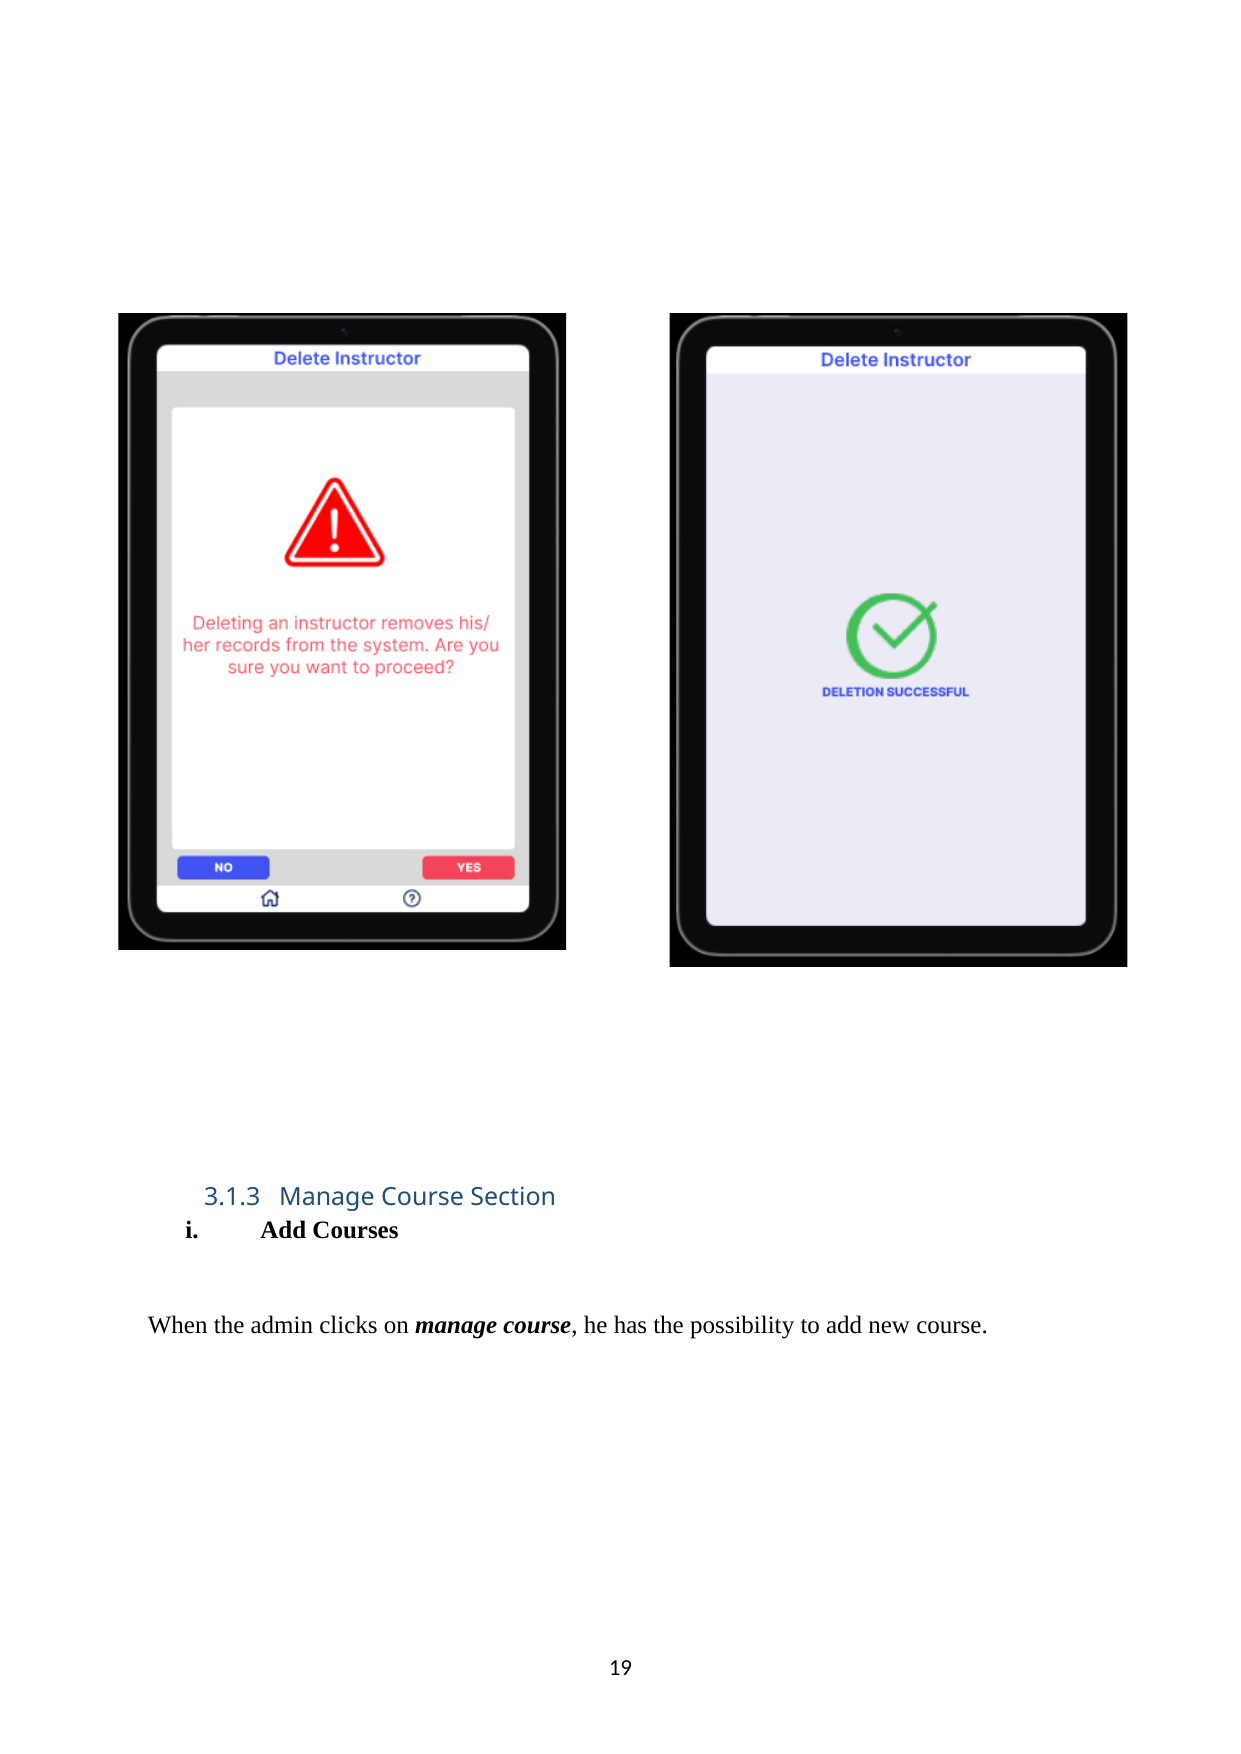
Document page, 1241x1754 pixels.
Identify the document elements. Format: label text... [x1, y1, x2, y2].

picture [669, 313, 1128, 967]
picture [118, 313, 567, 950]
text When the admin clicks on manage course, he has the possibility to add new course. [148, 1310, 1093, 1339]
subtitle Manage Course Section [204, 1179, 1093, 1213]
list Add Courses [185, 1216, 1093, 1244]
